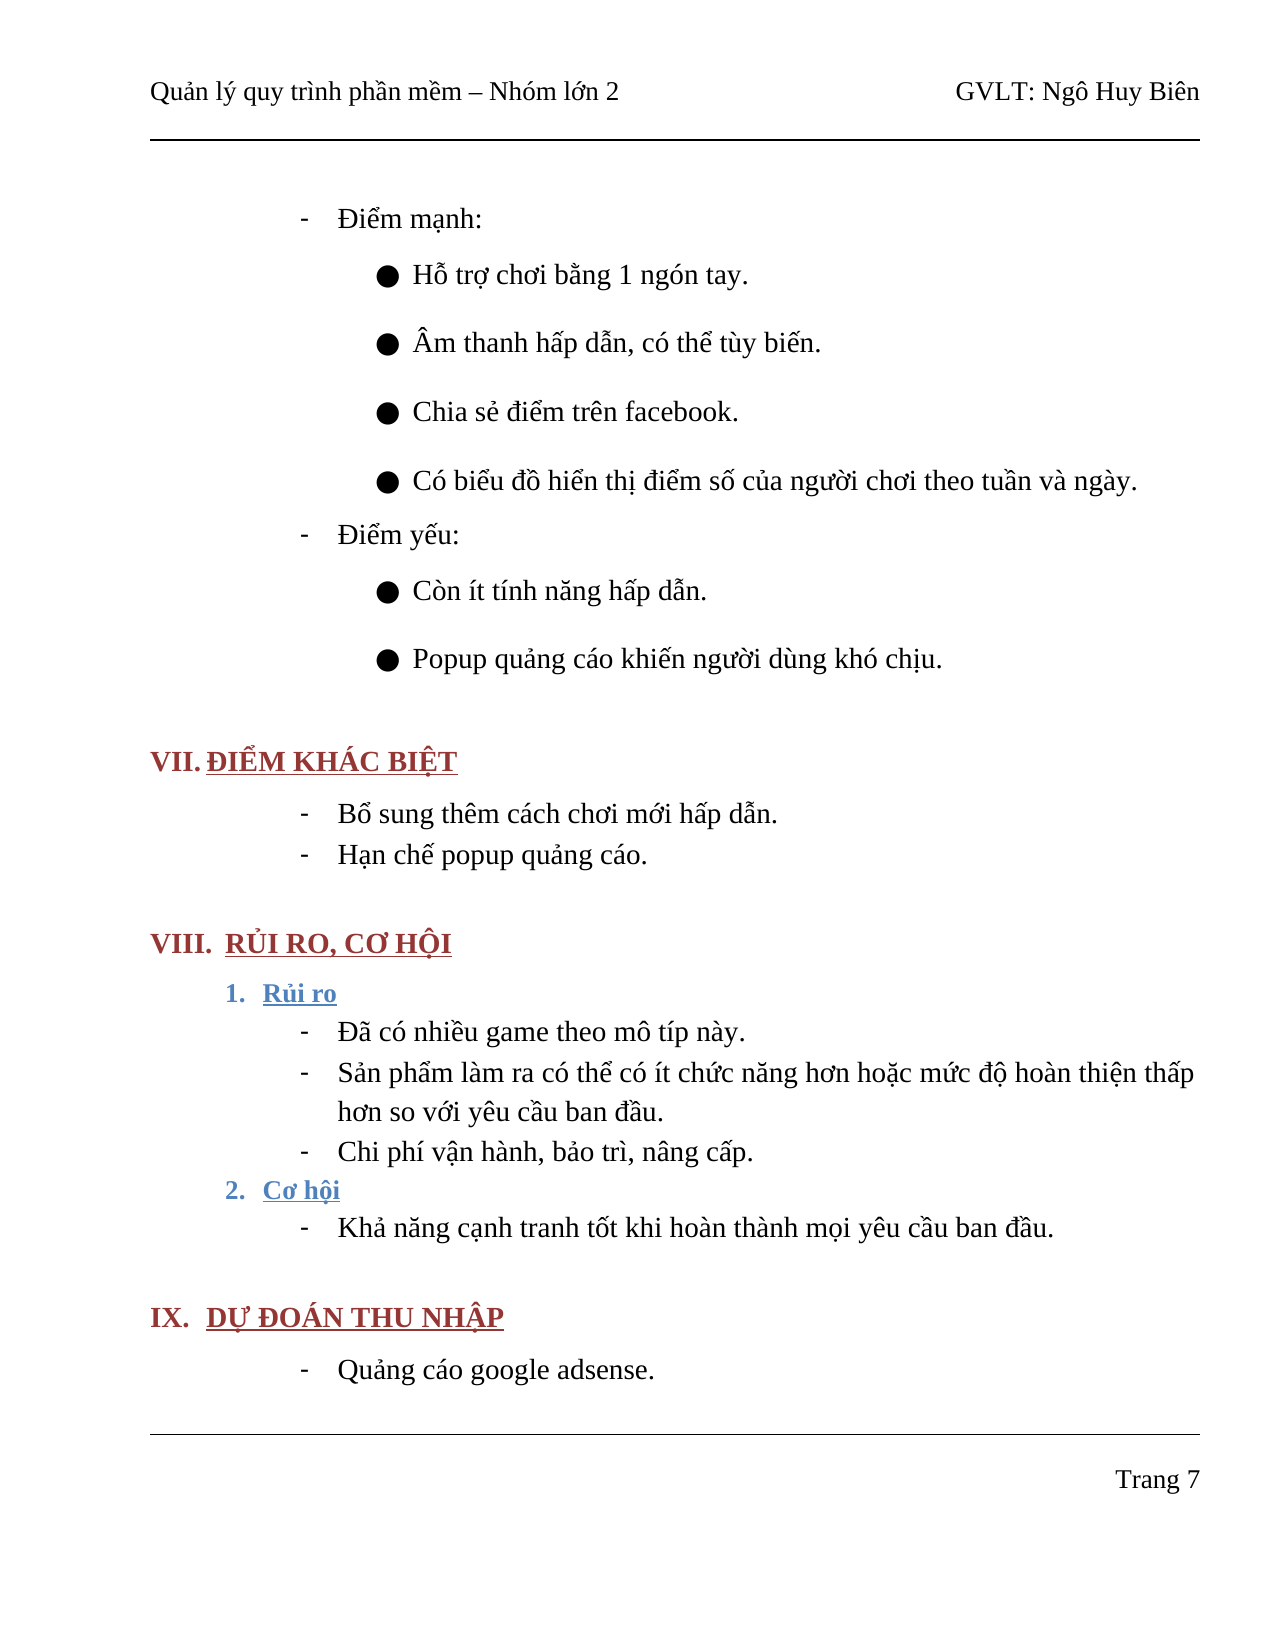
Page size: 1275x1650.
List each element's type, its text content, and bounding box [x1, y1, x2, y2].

list Khả năng cạnh tranh tốt khi hoàn thành mọi yêu cầu ban đầu. [300, 1209, 1200, 1245]
list Điểm mạnh: [300, 200, 1200, 236]
list Hạn chế popup quảng cáo. [300, 836, 1200, 871]
list Chia sẻ điểm trên facebook. [375, 378, 1200, 438]
list Hỗ trợ chơi bằng 1 ngón tay. [375, 241, 1200, 301]
list Cơ hội [225, 1174, 1200, 1205]
list Quảng cáo google adsense. [300, 1351, 1200, 1386]
list Bổ sung thêm cách chơi mới hấp dẫn. [300, 795, 1200, 830]
list Đã có nhiều game theo mô típ này. [300, 1013, 1200, 1048]
list Rủi ro [225, 977, 1200, 1008]
list Có biểu đồ hiển thị điểm số của người chơi theo tuần và ngày. [375, 447, 1200, 507]
subtitle ĐIỂM KHÁC BIỆT [150, 744, 1200, 778]
list Còn ít tính năng hấp dẫn. [375, 557, 1200, 617]
list Điểm yếu: [300, 516, 1200, 552]
subtitle RỦI RO, CƠ HỘI [150, 927, 1200, 960]
subtitle DỰ ĐOÁN THU NHẬP [150, 1300, 1200, 1334]
list Popup quảng cáo khiến người dùng khó chịu. [375, 626, 1200, 686]
list Sản phẩm làm ra có thể có ít chức năng hơn hoặc mức độ hoàn thiện thấp hơn so với yêu cầu ban đầu. [300, 1054, 1200, 1128]
list Âm thanh hấp dẫn, có thể tùy biến. [375, 310, 1200, 369]
list Chi phí vận hành, bảo trì, nâng cấp. [300, 1133, 1200, 1168]
